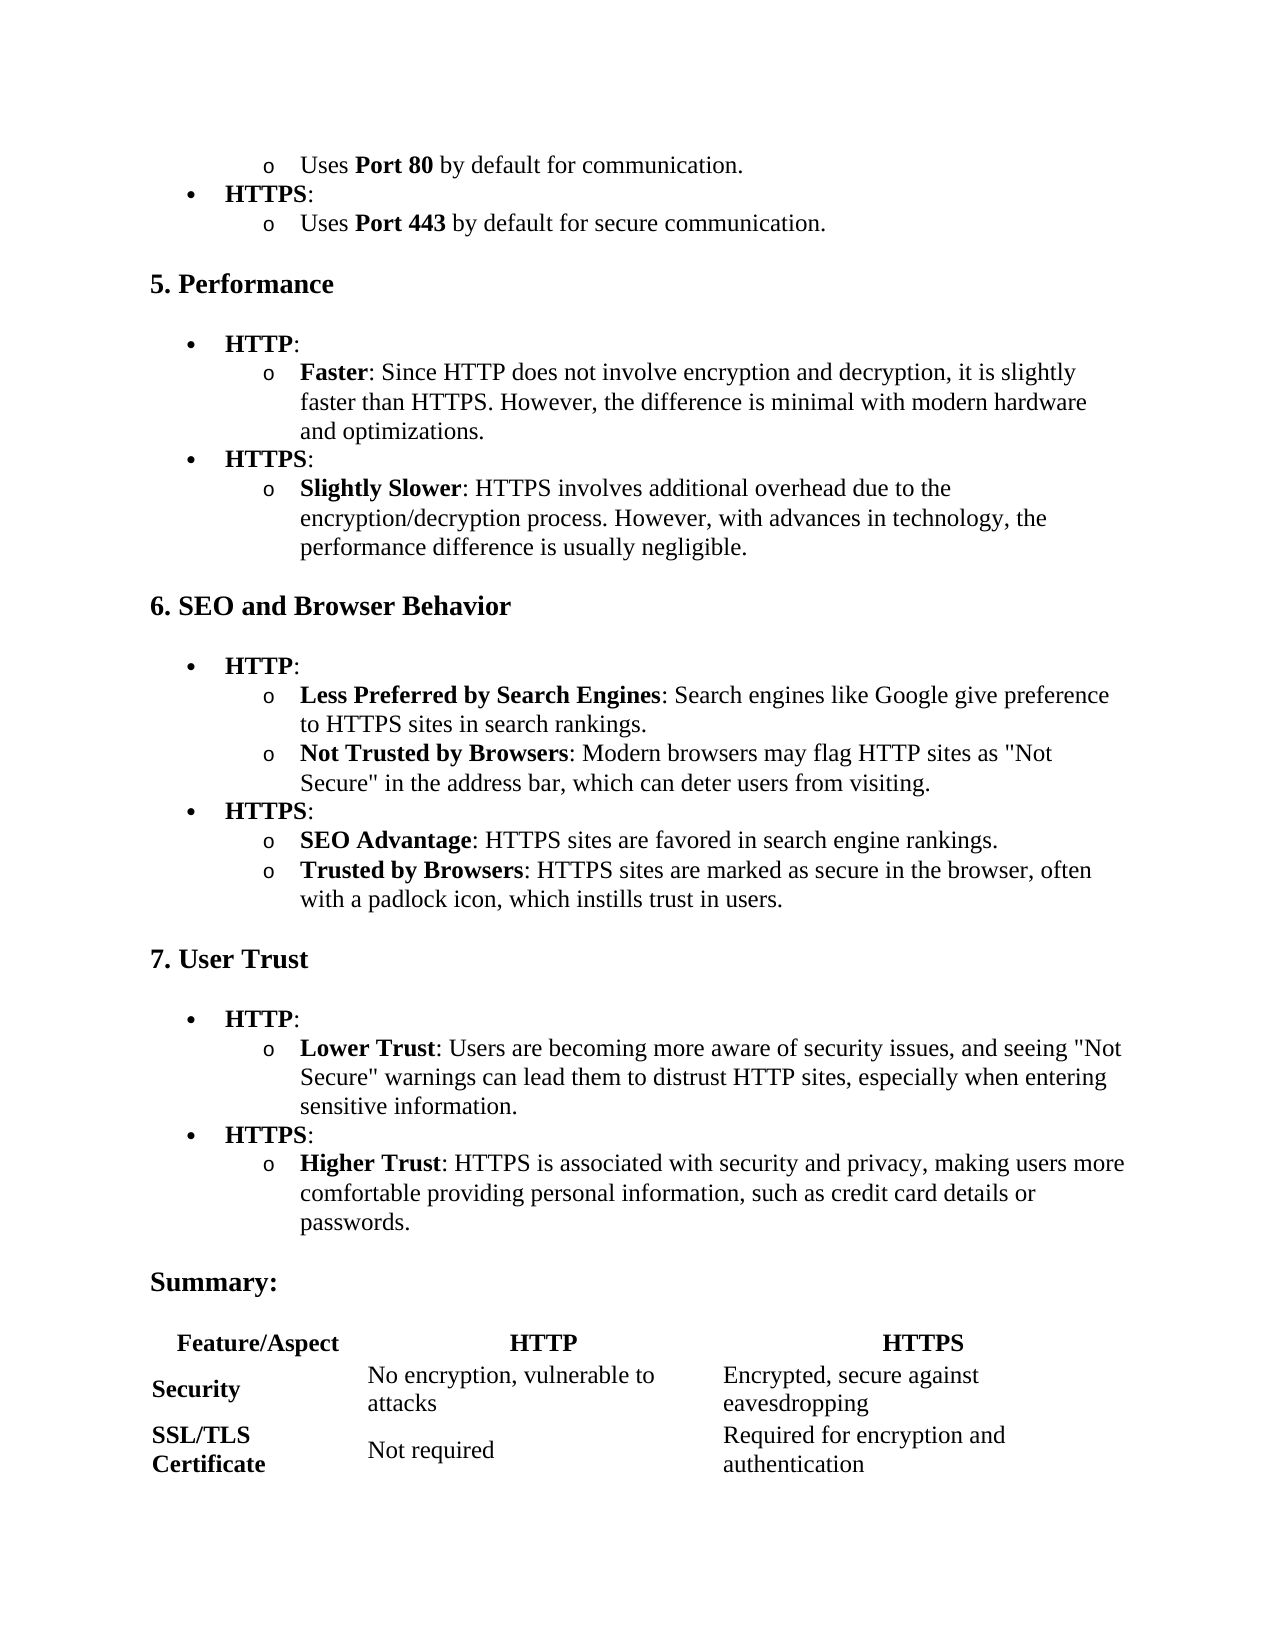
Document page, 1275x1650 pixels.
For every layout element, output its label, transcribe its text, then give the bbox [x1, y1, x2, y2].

table_cell Not required [366, 1419, 721, 1479]
table_header HTTPS [721, 1326, 1125, 1358]
list Not Trusted by Browsers: Modern browsers may flag HTTP sites as "Not Secure" in the address bar, which can deter users from visiting. [262, 738, 1125, 796]
list Uses Port 80 by default for communication. [262, 150, 1125, 179]
list HTTP: [187, 651, 1125, 680]
table_header Feature/Aspect [150, 1326, 366, 1358]
list HTTPS: [187, 1120, 1125, 1148]
list Slightly Slower: HTTPS involves additional overhead due to the encryption/decryption process. However, with advances in technology, the performance difference is usually negligible. [262, 473, 1125, 560]
list SEO Advantage: HTTPS sites are favored in search engine rankings. [262, 825, 1125, 855]
text 7. User Trust [150, 942, 1125, 975]
list HTTPS: [187, 179, 1125, 208]
table_cell SSL/TLS Certificate [150, 1419, 366, 1479]
list Lower Trust: Users are becoming more aware of security issues, and seeing "Not Secure" warnings can lead them to distrust HTTP sites, especially when entering sensitive information. [262, 1033, 1125, 1120]
list Less Preferred by Search Engines: Search engines like Google give preference to HTTPS sites in search rankings. [262, 680, 1125, 738]
table_cell No encryption, vulnerable to attacks [366, 1358, 721, 1419]
text 5. Performance [150, 267, 1125, 299]
list Trusted by Browsers: HTTPS sites are marked as secure in the browser, often with a padlock icon, which instills trust in users. [262, 855, 1125, 913]
text 6. SEO and Browser Behavior [150, 589, 1125, 622]
list Uses Port 443 by default for secure communication. [262, 208, 1125, 238]
table_cell Security [150, 1358, 366, 1419]
list HTTPS: [187, 444, 1125, 473]
table_cell Required for encryption and authentication [721, 1419, 1125, 1479]
text Summary: [150, 1265, 1125, 1297]
table_cell Encrypted, secure against eavesdropping [721, 1358, 1125, 1419]
list Faster: Since HTTP does not involve encryption and decryption, it is slightly faster than HTTPS. However, the difference is minimal with modern hardware and optimizations. [262, 357, 1125, 444]
table_header HTTP [366, 1326, 721, 1358]
list Higher Trust: HTTPS is associated with security and privacy, making users more comfortable providing personal information, such as credit card details or passwords. [262, 1148, 1125, 1236]
list HTTP: [187, 329, 1125, 357]
list HTTP: [187, 1004, 1125, 1033]
list HTTPS: [187, 796, 1125, 825]
